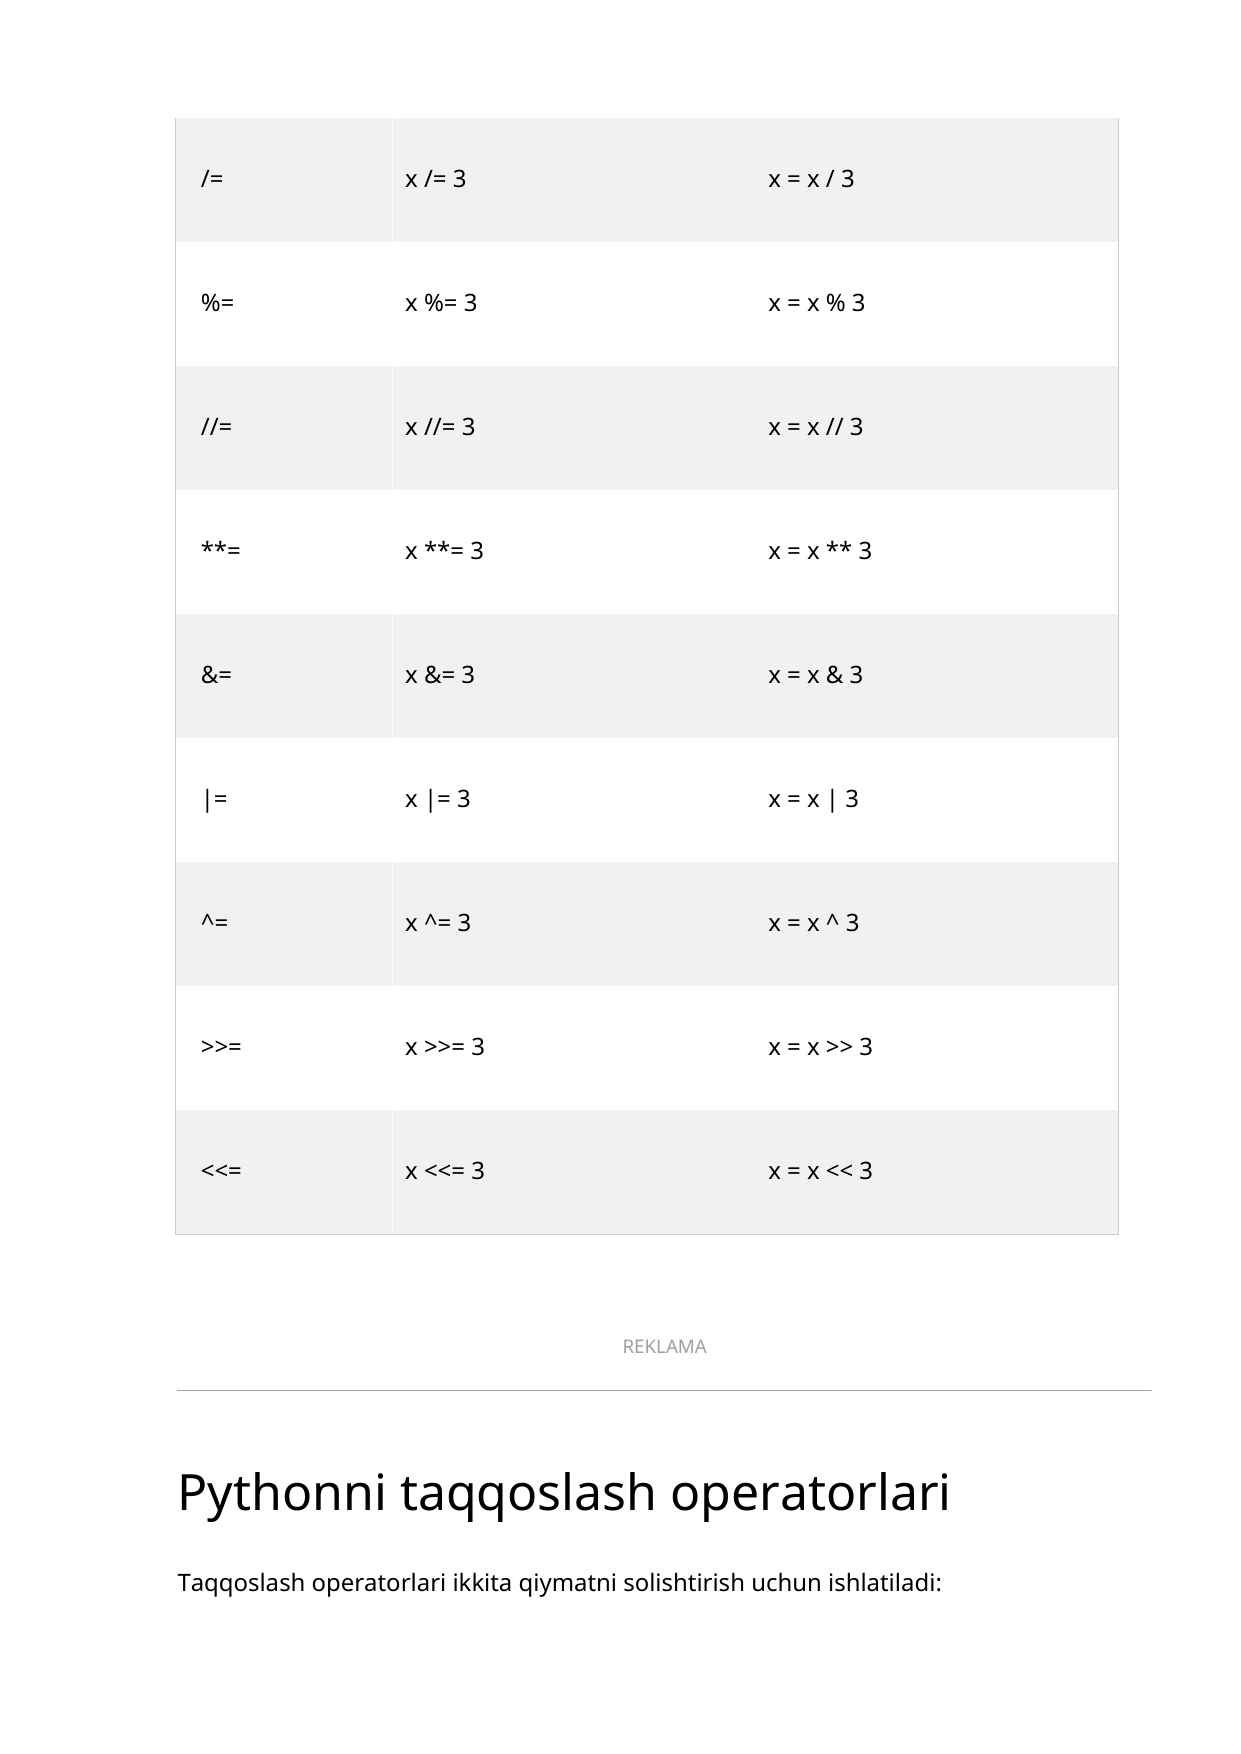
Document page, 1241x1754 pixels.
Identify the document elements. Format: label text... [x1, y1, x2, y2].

table_cell x = x >> 3 [756, 986, 1118, 1110]
text Taqqoslash operatorlari ikkita qiymatni solishtirish uchun ishlatiladi: [177, 1565, 1152, 1598]
table_cell x **= 3 [393, 490, 756, 614]
table_cell ^= [176, 862, 392, 986]
table_cell |= [176, 738, 392, 862]
table_cell x = x // 3 [756, 366, 1118, 490]
table_cell x &= 3 [393, 614, 756, 738]
table_cell x = x % 3 [756, 242, 1118, 366]
table_cell x /= 3 [393, 118, 756, 242]
table_cell x ^= 3 [393, 862, 756, 986]
table_cell x //= 3 [393, 366, 756, 490]
table_cell %= [176, 242, 392, 366]
table_cell x = x | 3 [756, 738, 1118, 862]
table_cell x <<= 3 [393, 1110, 756, 1234]
table_cell x |= 3 [393, 738, 756, 862]
table_cell //= [176, 366, 392, 490]
table_cell **= [176, 490, 392, 614]
table_cell x >>= 3 [393, 986, 756, 1110]
table_cell x = x << 3 [756, 1110, 1118, 1234]
table_cell x = x ^ 3 [756, 862, 1118, 986]
subtitle Pythonni taqqoslash operatorlari [177, 1457, 1152, 1525]
table_cell >>= [176, 986, 392, 1110]
table_cell x = x / 3 [756, 118, 1118, 242]
table_cell x = x ** 3 [756, 490, 1118, 614]
table_cell <<= [176, 1110, 392, 1234]
text REKLAMA [177, 1333, 1152, 1359]
table_cell x = x & 3 [756, 614, 1118, 738]
table_cell x %= 3 [393, 242, 756, 366]
table_cell &= [176, 614, 392, 738]
table_cell /= [176, 118, 392, 242]
